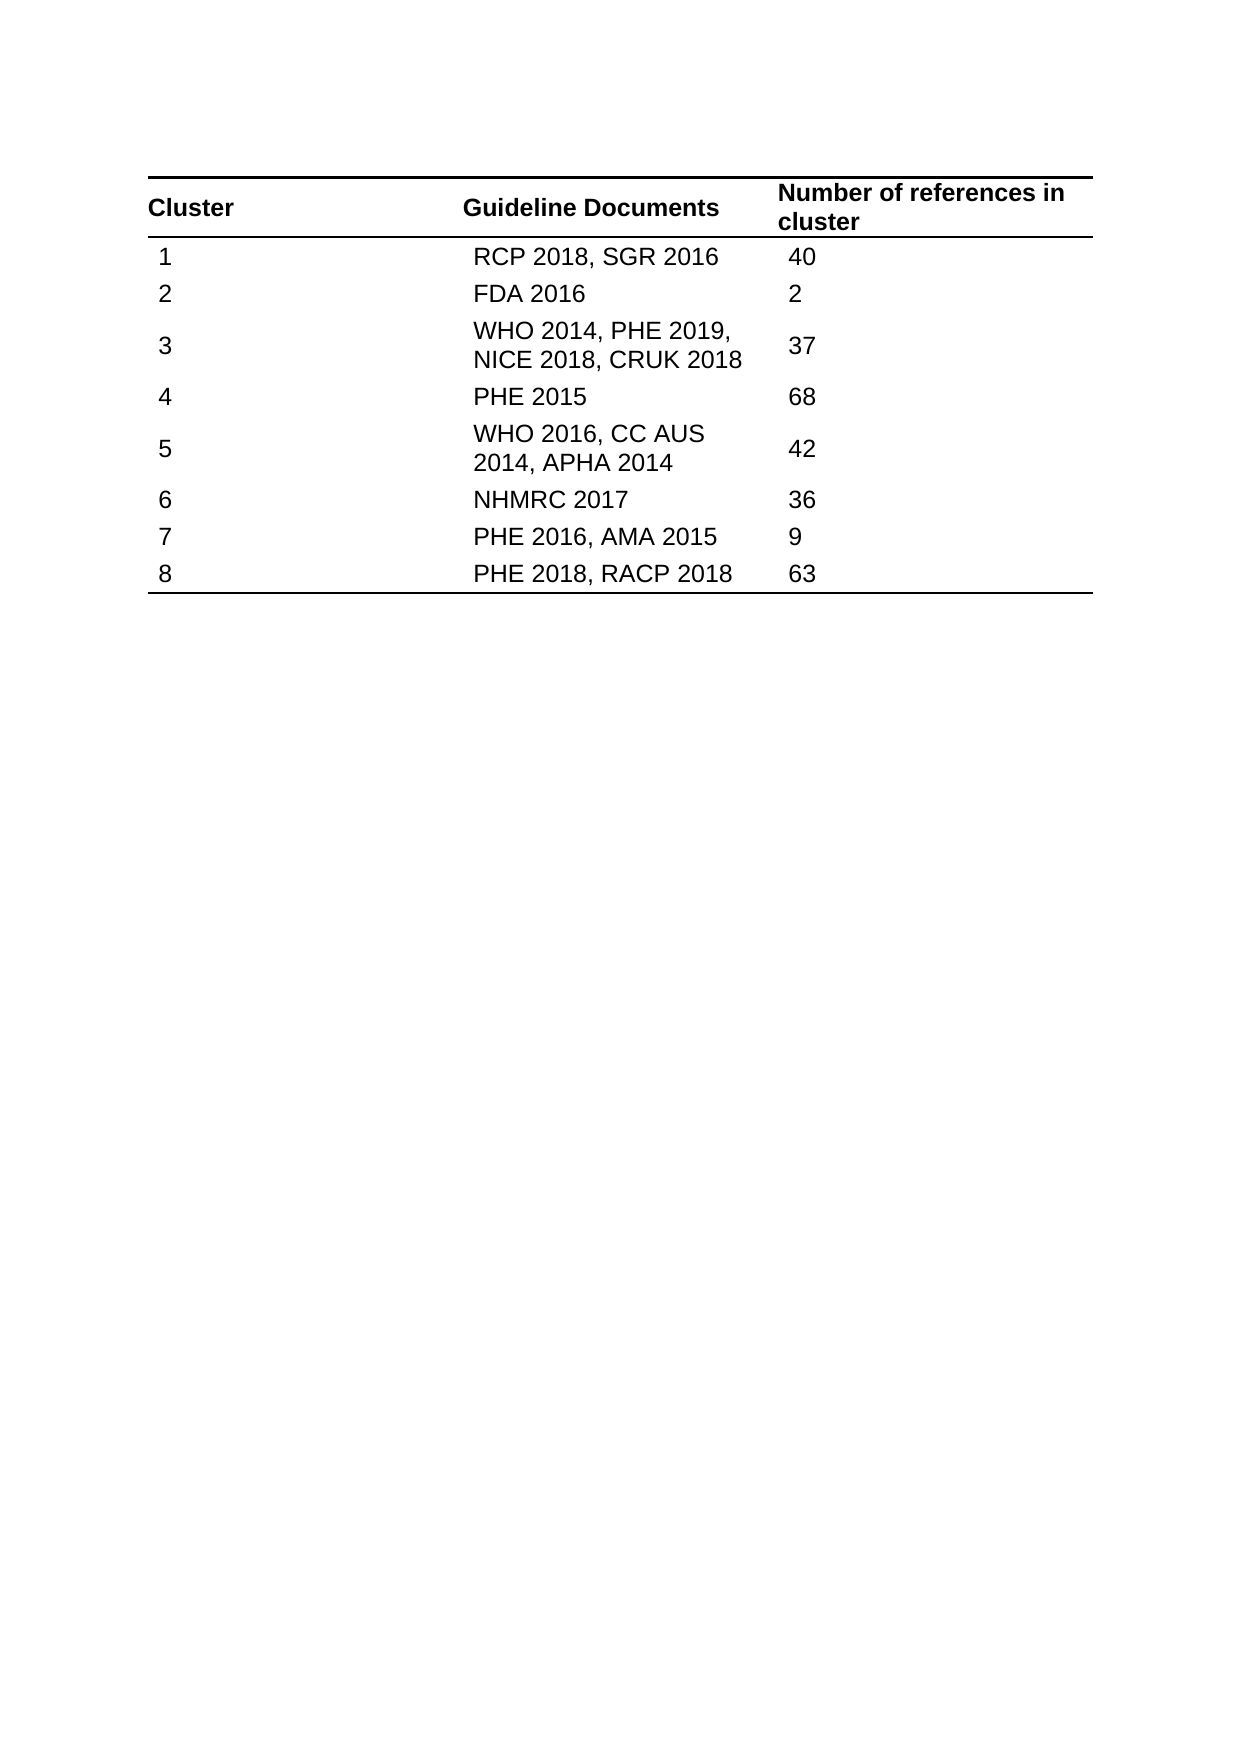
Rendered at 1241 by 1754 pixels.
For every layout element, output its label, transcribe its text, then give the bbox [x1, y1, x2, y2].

table_cell NHMRC 2017 [463, 481, 778, 518]
table_cell 68 [778, 378, 1093, 415]
table_cell 4 [148, 378, 463, 415]
table_cell WHO 2016, CC AUS 2014, APHA 2014 [463, 415, 778, 481]
table_cell FDA 2016 [463, 275, 778, 312]
table_cell 36 [778, 481, 1093, 518]
table_header Guideline Documents [463, 179, 778, 236]
table_cell 8 [148, 555, 463, 592]
table_cell 3 [148, 312, 463, 378]
table_cell WHO 2014, PHE 2019, NICE 2018, CRUK 2018 [463, 312, 778, 378]
table_cell PHE 2015 [463, 378, 778, 415]
table_cell 9 [778, 518, 1093, 555]
table_cell 2 [778, 275, 1093, 312]
table_cell PHE 2018, RACP 2018 [463, 555, 778, 592]
table_cell 63 [778, 555, 1093, 592]
table_cell 42 [778, 415, 1093, 481]
table_header Number of references in cluster [778, 179, 1093, 236]
table_cell 6 [148, 481, 463, 518]
table_cell 2 [148, 275, 463, 312]
table_cell 1 [148, 238, 463, 275]
table_cell RCP 2018, SGR 2016 [463, 238, 778, 275]
table_cell 40 [778, 238, 1093, 275]
table_cell 5 [148, 415, 463, 481]
table_cell 37 [778, 312, 1093, 378]
table_header Cluster [148, 179, 463, 236]
table_cell PHE 2016, AMA 2015 [463, 518, 778, 555]
table_cell 7 [148, 518, 463, 555]
